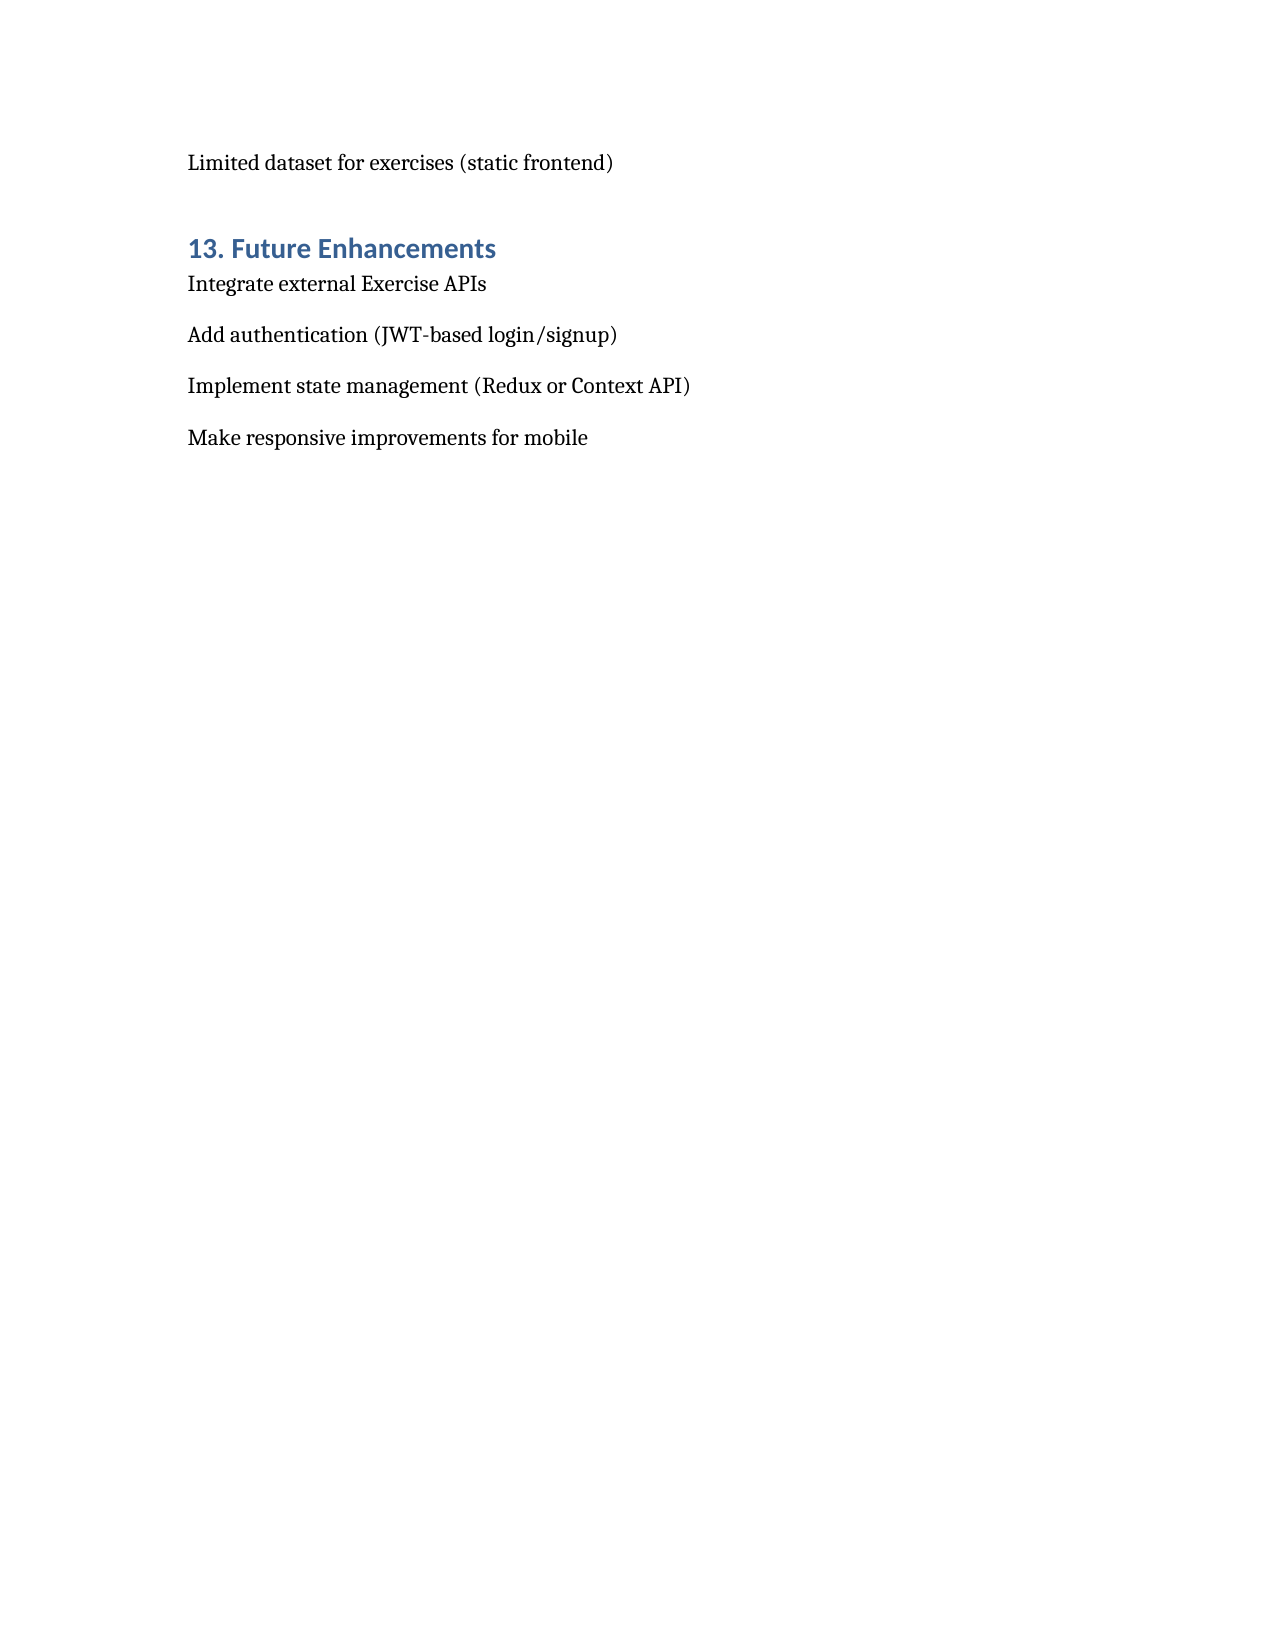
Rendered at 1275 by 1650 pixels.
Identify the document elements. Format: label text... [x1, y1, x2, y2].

text Limited dataset for exercises (static frontend) [187, 150, 1087, 176]
text Add authentication (JWT-based login/signup) [187, 322, 1087, 348]
text Make responsive improvements for mobile [187, 424, 1087, 451]
subtitle 13. Future Enhancements [187, 230, 1087, 266]
text Implement state management (Redux or Context API) [187, 373, 1087, 399]
text Integrate external Exercise APIs [187, 271, 1087, 297]
